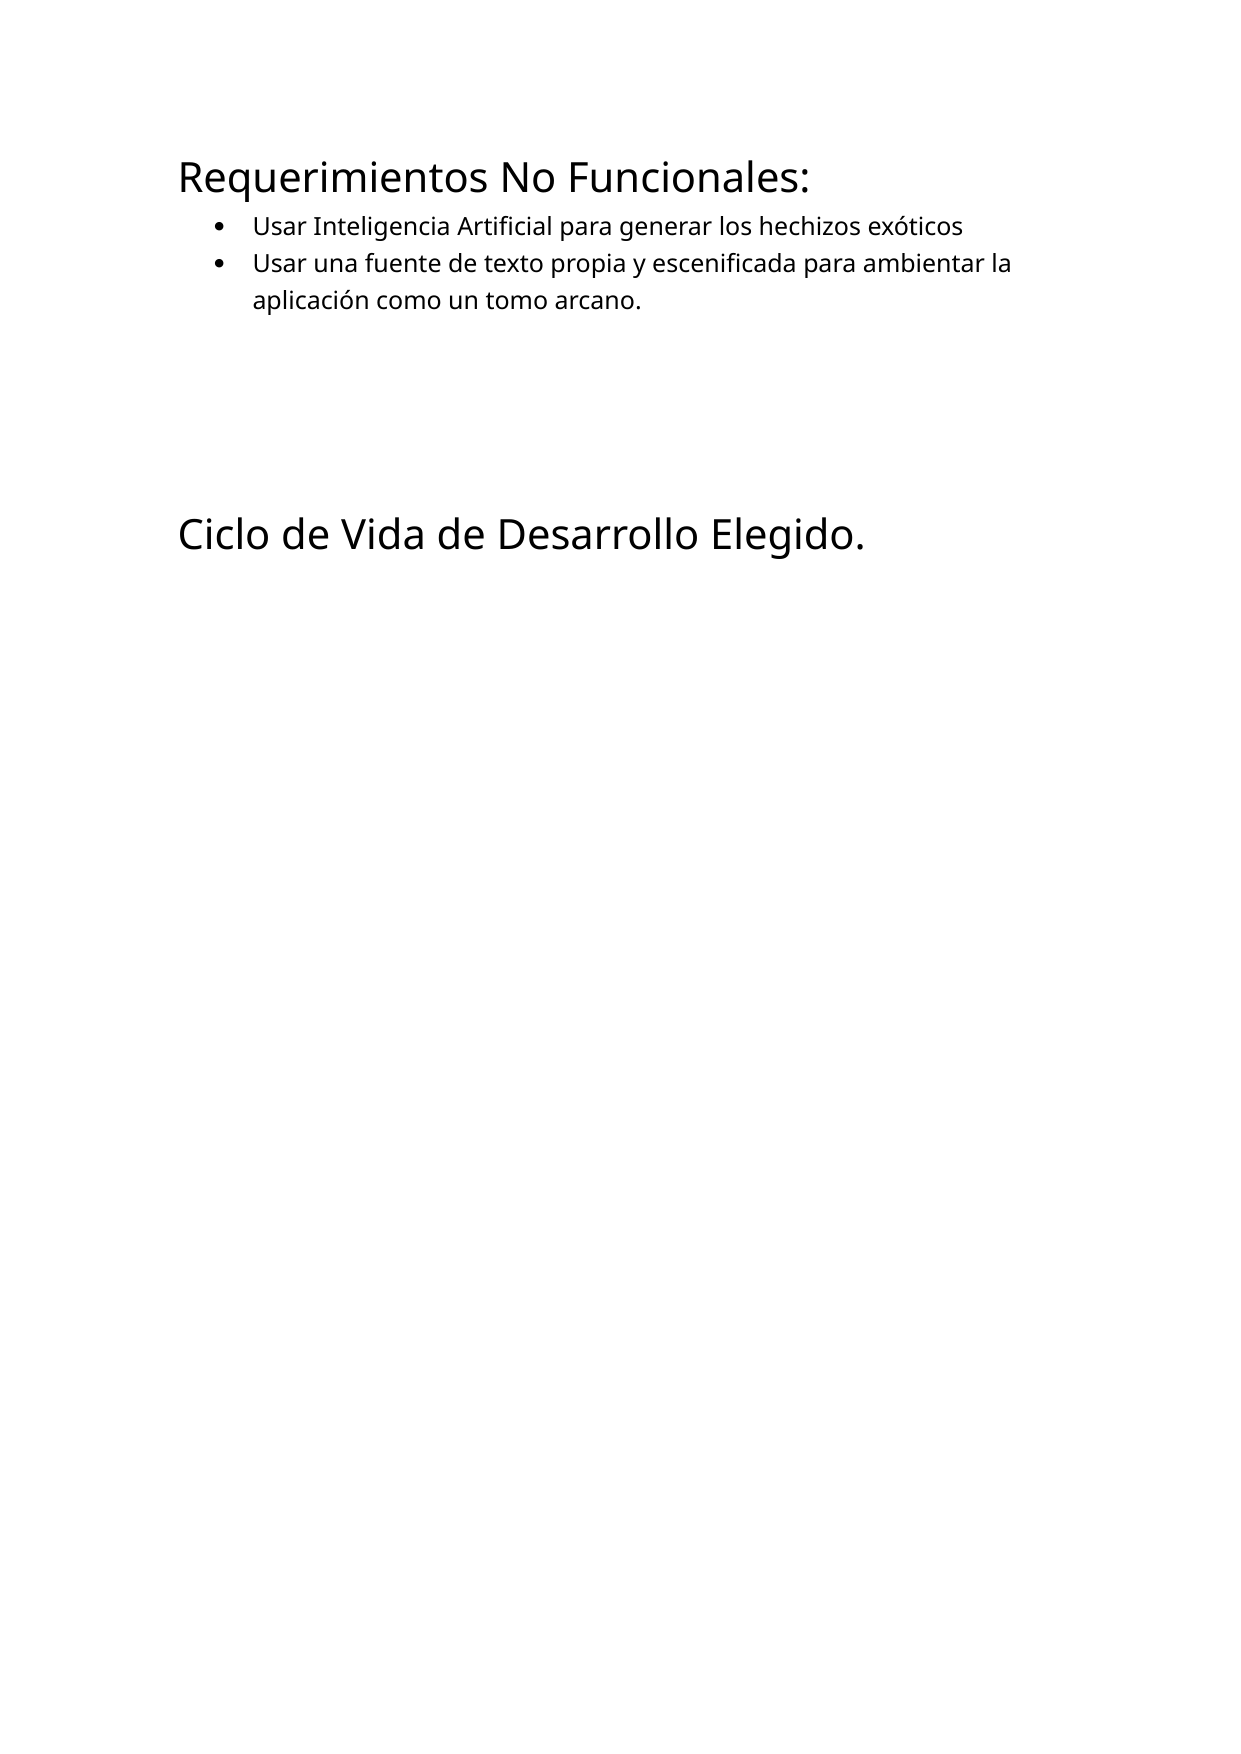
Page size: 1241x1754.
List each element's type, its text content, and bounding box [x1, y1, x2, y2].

subtitle Ciclo de Vida de Desarrollo Elegido. [177, 504, 1063, 561]
subtitle Requerimientos No Funcionales: [177, 148, 1063, 204]
list Usar Inteligencia Artificial para generar los hechizos exóticos [215, 209, 1063, 243]
list Usar una fuente de texto propia y escenificada para ambientar la aplicación como un tomo arcano. [215, 246, 1063, 316]
